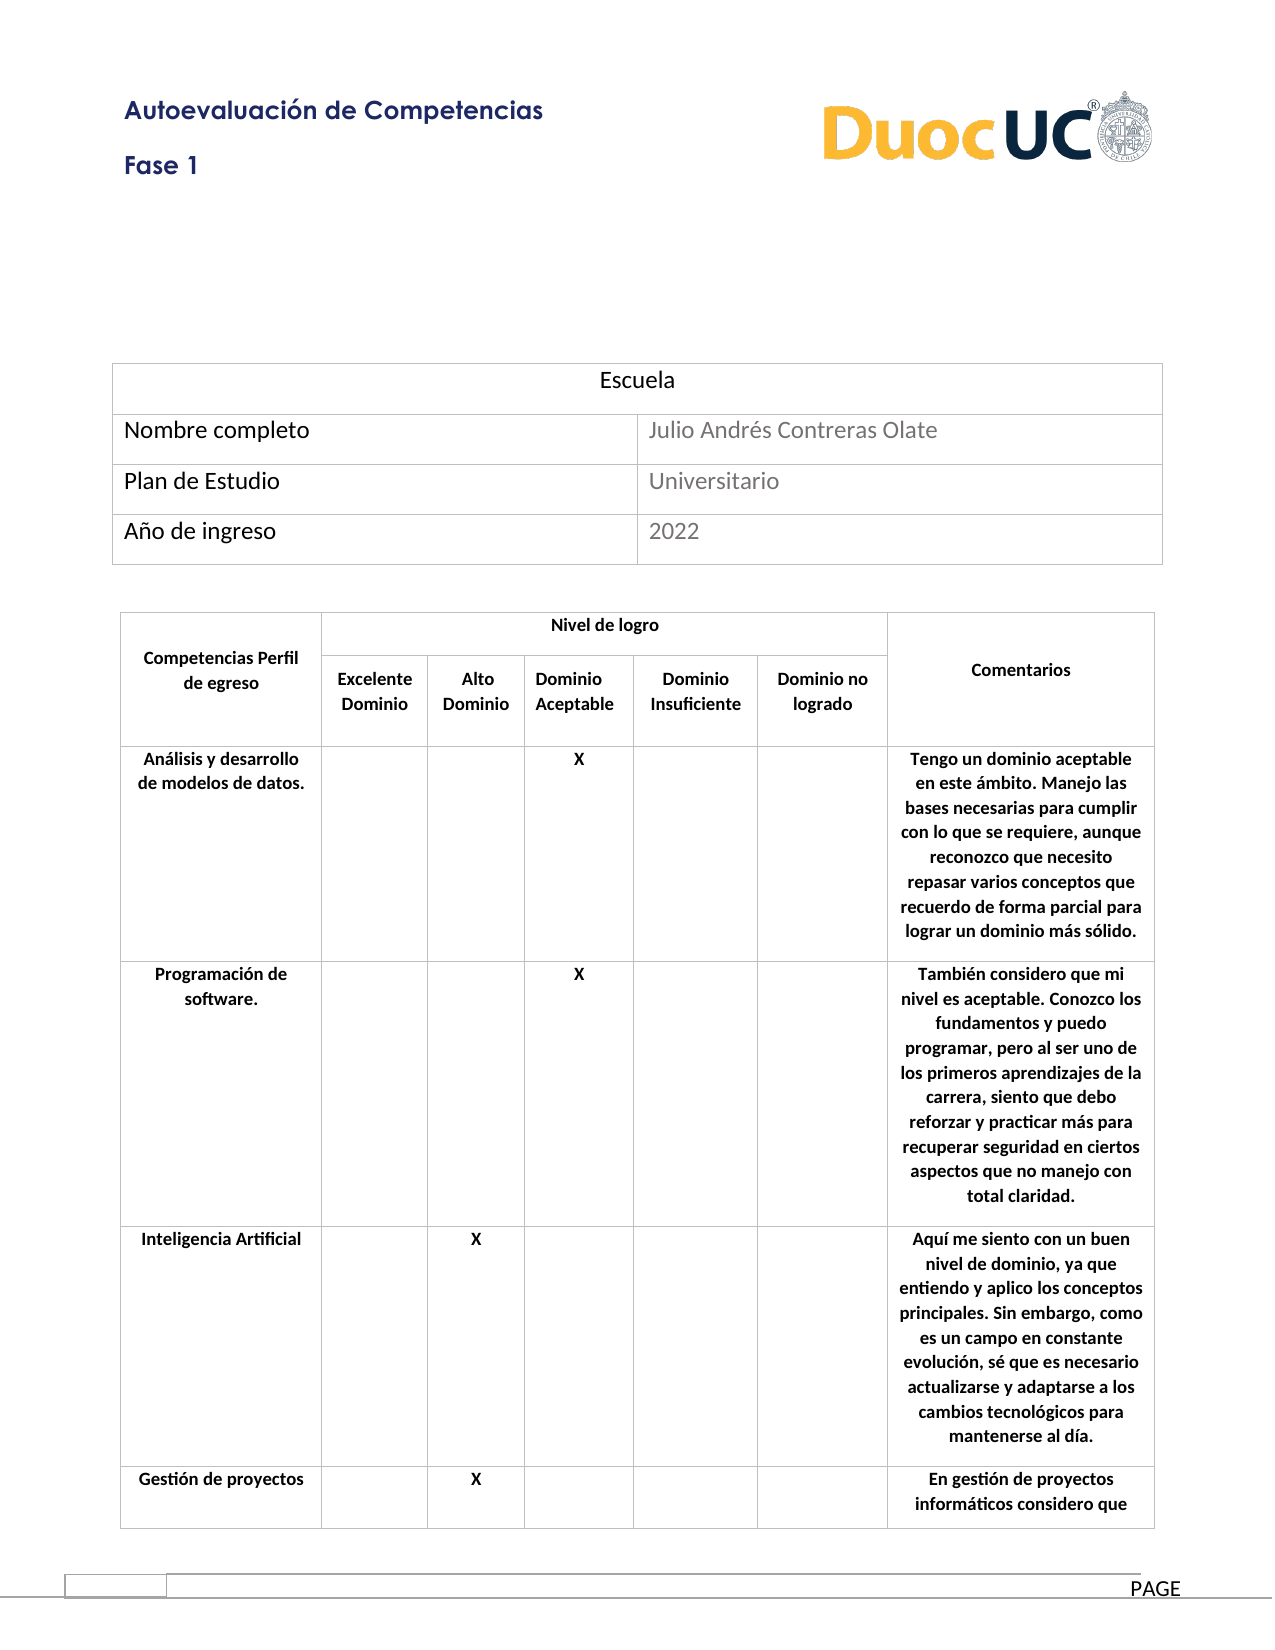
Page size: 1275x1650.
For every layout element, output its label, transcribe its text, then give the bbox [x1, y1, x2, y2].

table_cell [758, 1227, 887, 1466]
table_cell [758, 747, 887, 961]
table_cell [634, 1227, 757, 1466]
table_header Competencias Perfil de egreso [121, 613, 321, 746]
table_cell [322, 747, 427, 961]
table_cell [758, 1467, 887, 1528]
table_cell Julio Andrés Contreras Olate [638, 415, 1162, 464]
table_cell Inteligencia Artificial [121, 1227, 321, 1466]
table_cell [525, 1467, 633, 1528]
table_cell Programación de software. [121, 962, 321, 1226]
table_cell [428, 962, 524, 1226]
table_cell [322, 962, 427, 1226]
table_header Escuela [113, 364, 1162, 413]
table_cell [322, 1467, 427, 1528]
table_cell Dominio Aceptable [525, 656, 633, 746]
table_cell [634, 962, 757, 1226]
table_cell Tengo un dominio aceptable en este ámbito. Manejo las bases necesarias para cumplir con lo que se requiere, aunque reconozco que necesito repasar varios conceptos que recuerdo de forma parcial para lograr un dominio más sólido. [888, 747, 1154, 961]
table_cell X [428, 1227, 524, 1466]
table_cell Gestión de proyectos informáticos. [121, 1467, 321, 1528]
table_cell Excelente Dominio [322, 656, 427, 746]
table_cell X [525, 962, 633, 1226]
table_cell Análisis y desarrollo de modelos de datos. [121, 747, 321, 961]
table_cell X [525, 747, 633, 961]
table_cell Plan de Estudio [113, 465, 637, 514]
table_cell Alto Dominio [428, 656, 524, 746]
table_cell [428, 747, 524, 961]
table_cell [634, 1467, 757, 1528]
table_cell También considero que mi nivel es aceptable. Conozco los fundamentos y puedo programar, pero al ser uno de los primeros aprendizajes de la carrera, siento que debo reforzar y practicar más para recuperar seguridad en ciertos aspectos que no manejo con total claridad. [888, 962, 1154, 1226]
table_cell Dominio no logrado [758, 656, 887, 746]
table_cell X [428, 1467, 524, 1528]
table_cell Aquí me siento con un buen nivel de dominio, ya que entiendo y aplico los conceptos principales. Sin embargo, como es un campo en constante evolución, sé que es necesario actualizarse y adaptarse a los cambios tecnológicos para mantenerse al día. [888, 1227, 1154, 1466]
table_cell Nombre completo [113, 415, 637, 464]
table_header Nivel de logro [322, 613, 887, 655]
table_cell [322, 1227, 427, 1466]
table_cell Universitario [638, 465, 1162, 514]
table_cell Dominio Insuficiente [634, 656, 757, 746]
table_cell 2022 [638, 515, 1162, 564]
picture [824, 91, 1152, 162]
table_cell Año de ingreso [113, 515, 637, 564]
table_cell [525, 1227, 633, 1466]
table_cell [758, 962, 887, 1226]
table_header Comentarios [888, 613, 1154, 746]
table_cell [634, 747, 757, 961]
